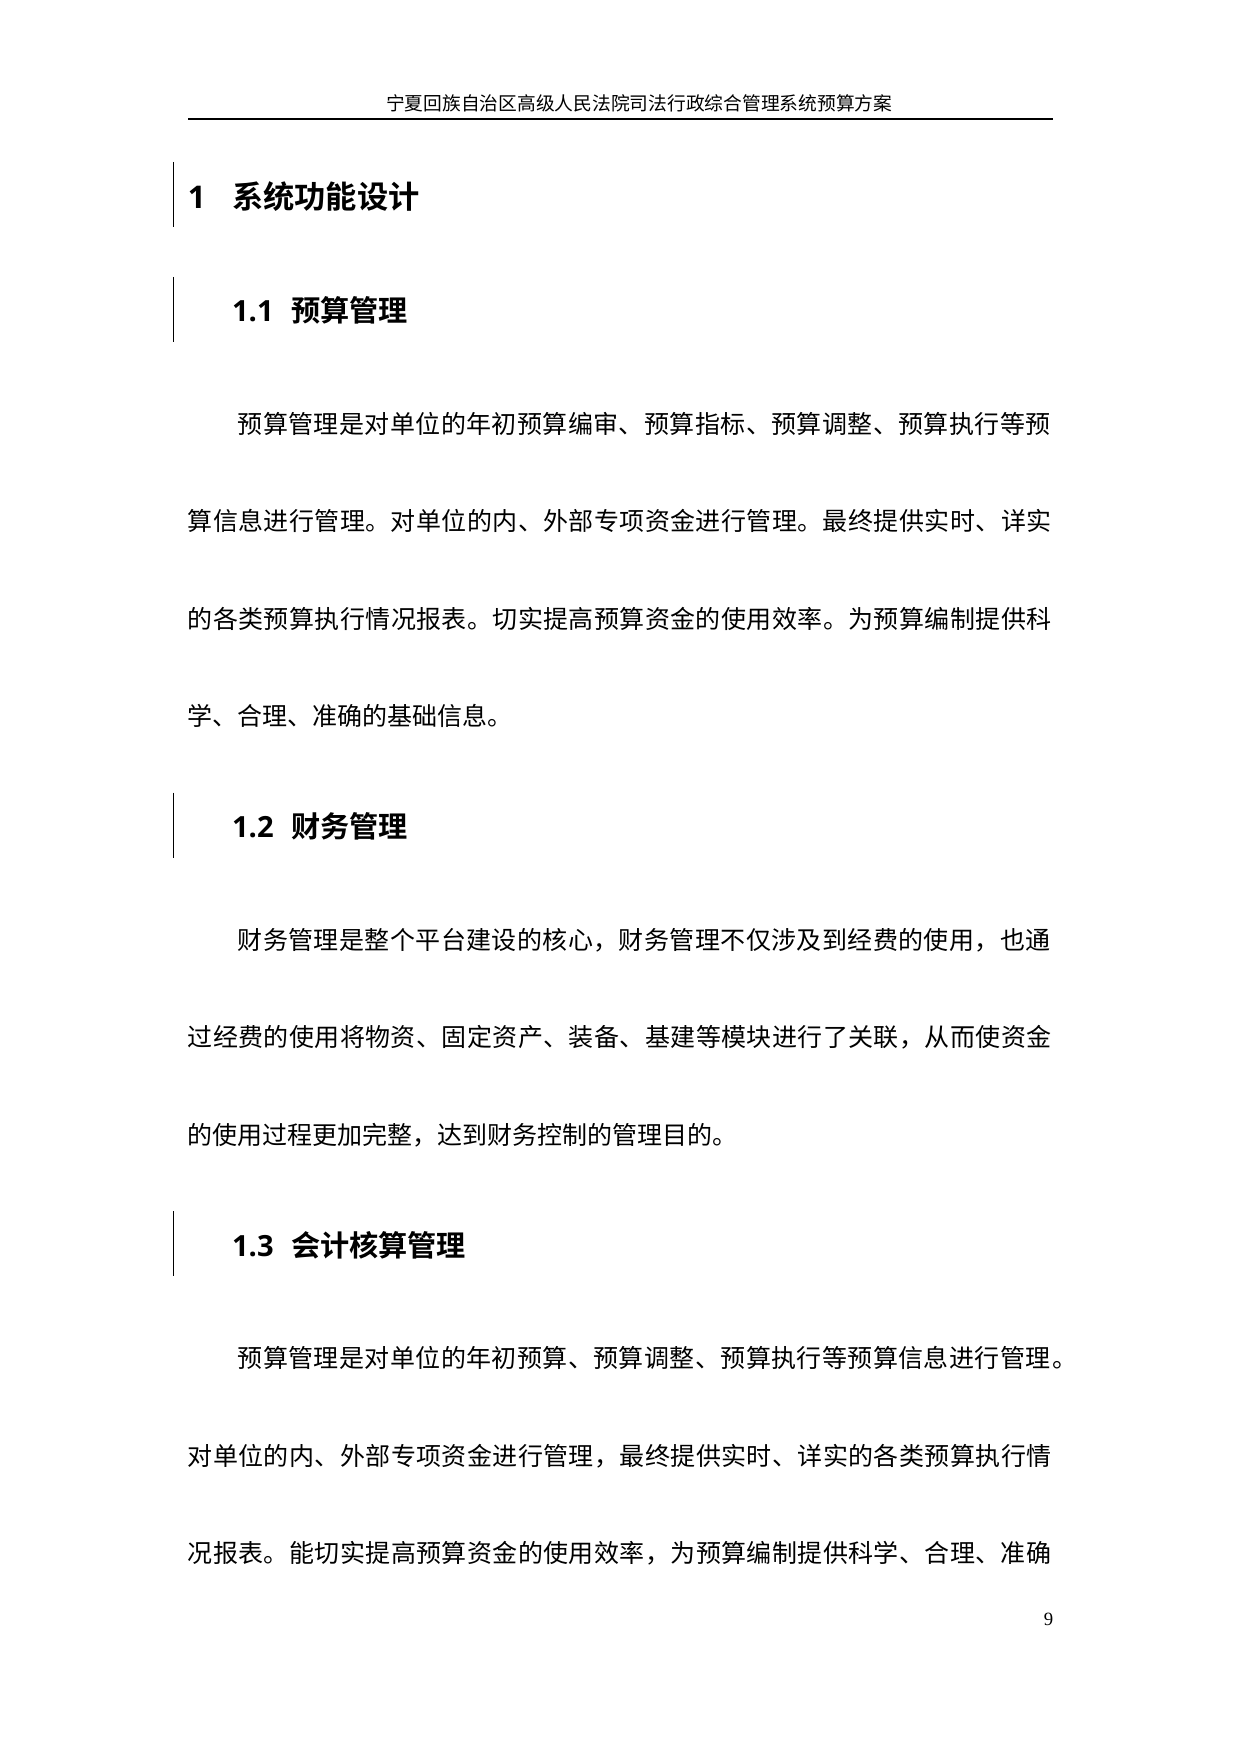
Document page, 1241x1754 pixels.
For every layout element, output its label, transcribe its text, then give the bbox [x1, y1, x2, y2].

subtitle 预算管理 [232, 277, 1053, 342]
subtitle 系统功能设计 [188, 162, 1053, 227]
text 财务管理是整个平台建设的核心，财务管理不仅涉及到经费的使用，也通过经费的使用将物资、固定资产、装备、基建等模块进行了关联，从而使资金的使用过程更加完整，达到财务控制的管理目的。 [187, 906, 1053, 1166]
subtitle 会计核算管理 [232, 1211, 1053, 1276]
text 预算管理是对单位的年初预算编审、预算指标、预算调整、预算执行等预算信息进行管理。对单位的内、外部专项资金进行管理。最终提供实时、详实的各类预算执行情况报表。切实提高预算资金的使用效率。为预算编制提供科学、合理、准确的基础信息。 [187, 390, 1053, 747]
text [187, 1324, 1053, 1584]
subtitle 财务管理 [232, 793, 1053, 858]
